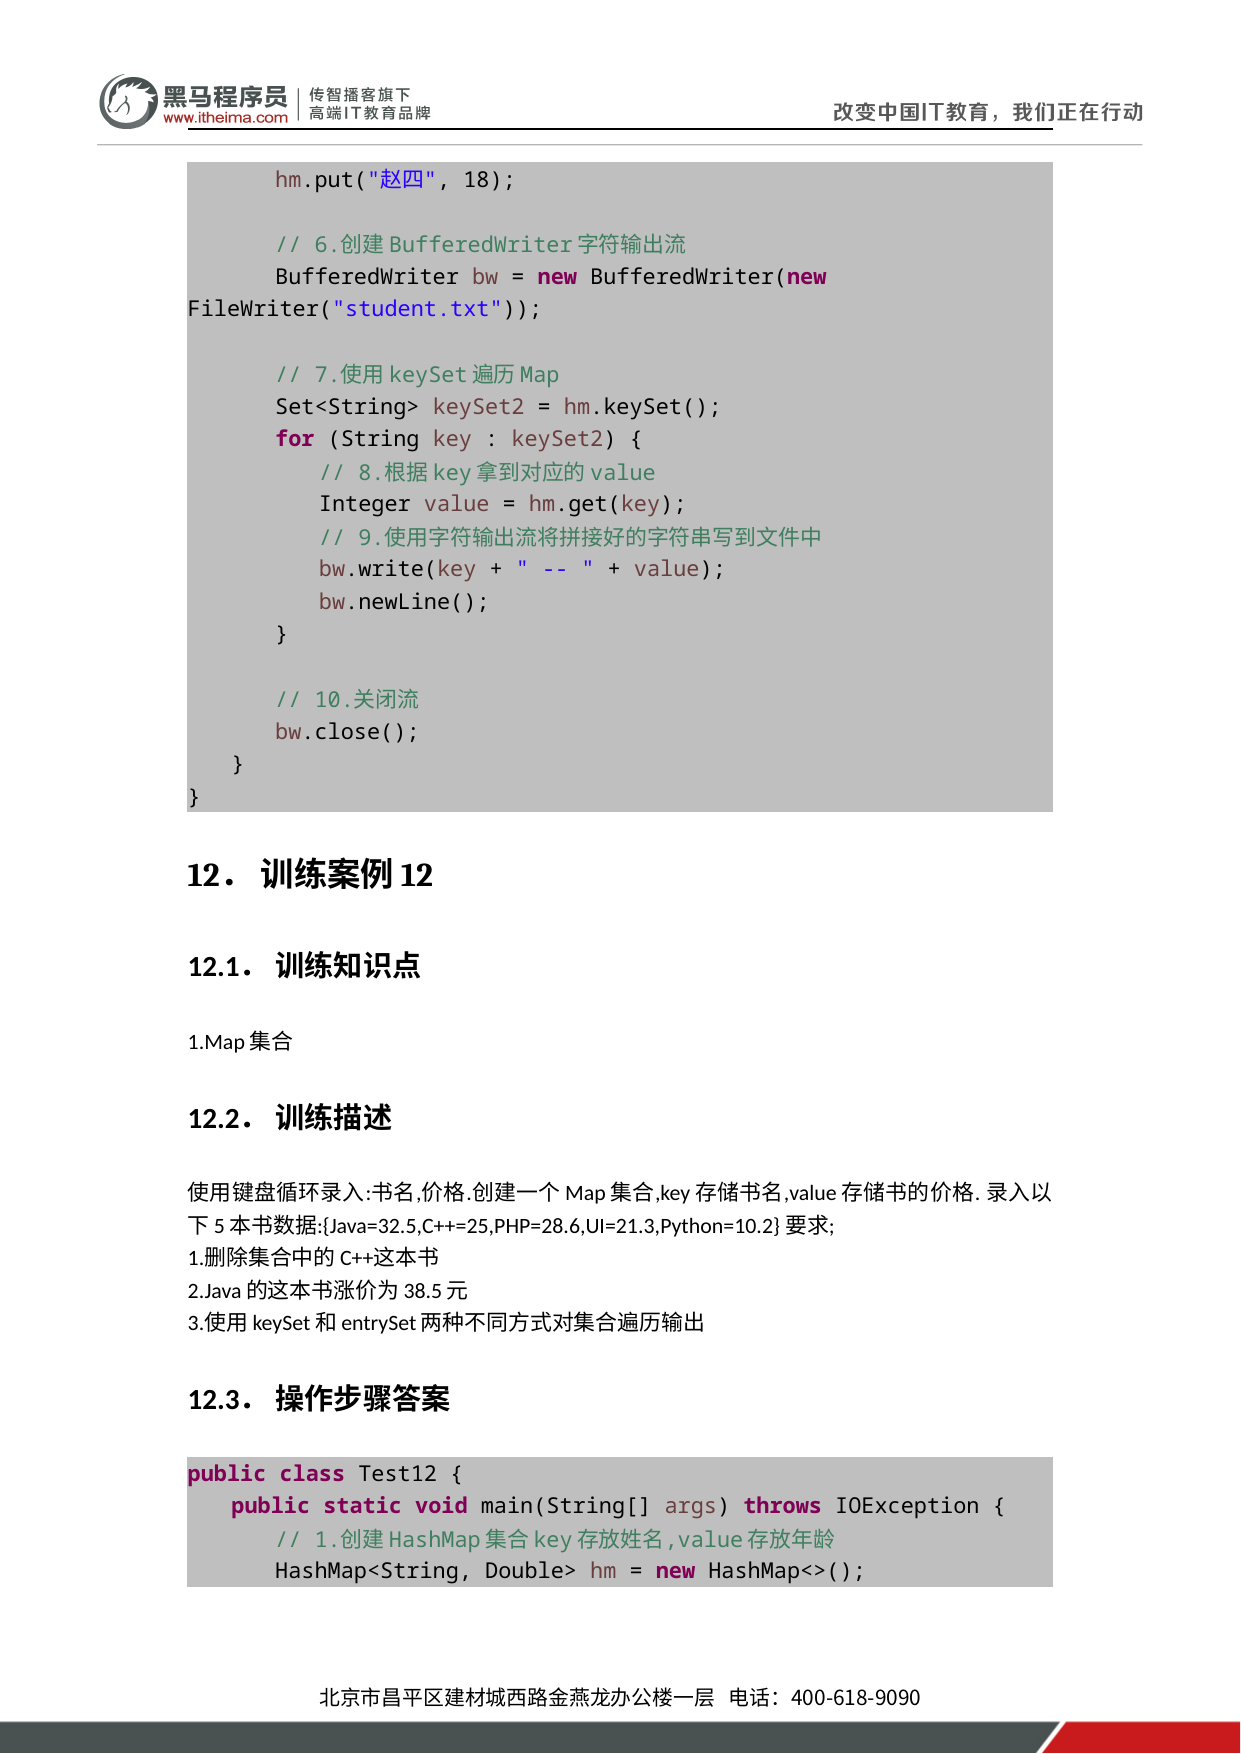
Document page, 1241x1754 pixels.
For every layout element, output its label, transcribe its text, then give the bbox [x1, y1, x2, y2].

text // 1.创建HashMap集合key存放姓名,value存放年龄 [187, 1522, 1053, 1554]
text BufferedWriter bw = new BufferedWriter(new FileWriter("student.txt")); [187, 259, 1053, 324]
text // 8.根据key拿到对应的value [187, 454, 1053, 487]
text hm.put("赵四", 18); [187, 162, 1053, 194]
text bw.newLine(); [187, 584, 1053, 617]
text // 6.创建BufferedWriter字符输出流 [187, 227, 1053, 259]
text public static void main(String[] args) throws IOException { [187, 1489, 1053, 1522]
text // 10.关闭流 [187, 682, 1053, 714]
text HashMap<String, Double> hm = new HashMap<>(); [187, 1554, 1053, 1587]
picture [0, 3, 1241, 153]
text public class Test12 { [187, 1457, 1053, 1489]
text 3.使用keySet和entrySet两种不同方式对集合遍历输出 [187, 1305, 1053, 1337]
picture [0, 1662, 1241, 1753]
text 1.Map集合 [187, 1023, 1053, 1056]
text } [187, 779, 1053, 812]
text 1.删除集合中的C++这本书 [187, 1240, 1053, 1272]
subtitle 操作步骤答案 [187, 1364, 1053, 1429]
text // 7.使用keySet遍历Map [187, 357, 1053, 389]
text 2.Java的这本书涨价为38.5元 [187, 1272, 1053, 1305]
text Set<String> keySet2 = hm.keySet(); [187, 389, 1053, 422]
text Integer value = hm.get(key); [187, 487, 1053, 519]
text } [187, 617, 1053, 649]
text bw.write(key + " -- " + value); [187, 552, 1053, 584]
text 使用键盘循环录入:书名,价格.创建一个Map集合,key存储书名,value存储书的价格. 录入以下5本书数据:{Java=32.5,C++=25,PHP=28.6,UI=21.3,Python=10.2} 要求; [187, 1175, 1053, 1240]
text for (String key : keySet2) { [187, 422, 1053, 454]
subtitle 训练知识点 [187, 931, 1053, 996]
text } [187, 747, 1053, 779]
text // 9.使用字符输出流将拼接好的字符串写到文件中 [187, 519, 1053, 552]
subtitle 训练案例12 [187, 839, 1053, 904]
text bw.close(); [187, 714, 1053, 747]
subtitle 训练描述 [187, 1083, 1053, 1148]
